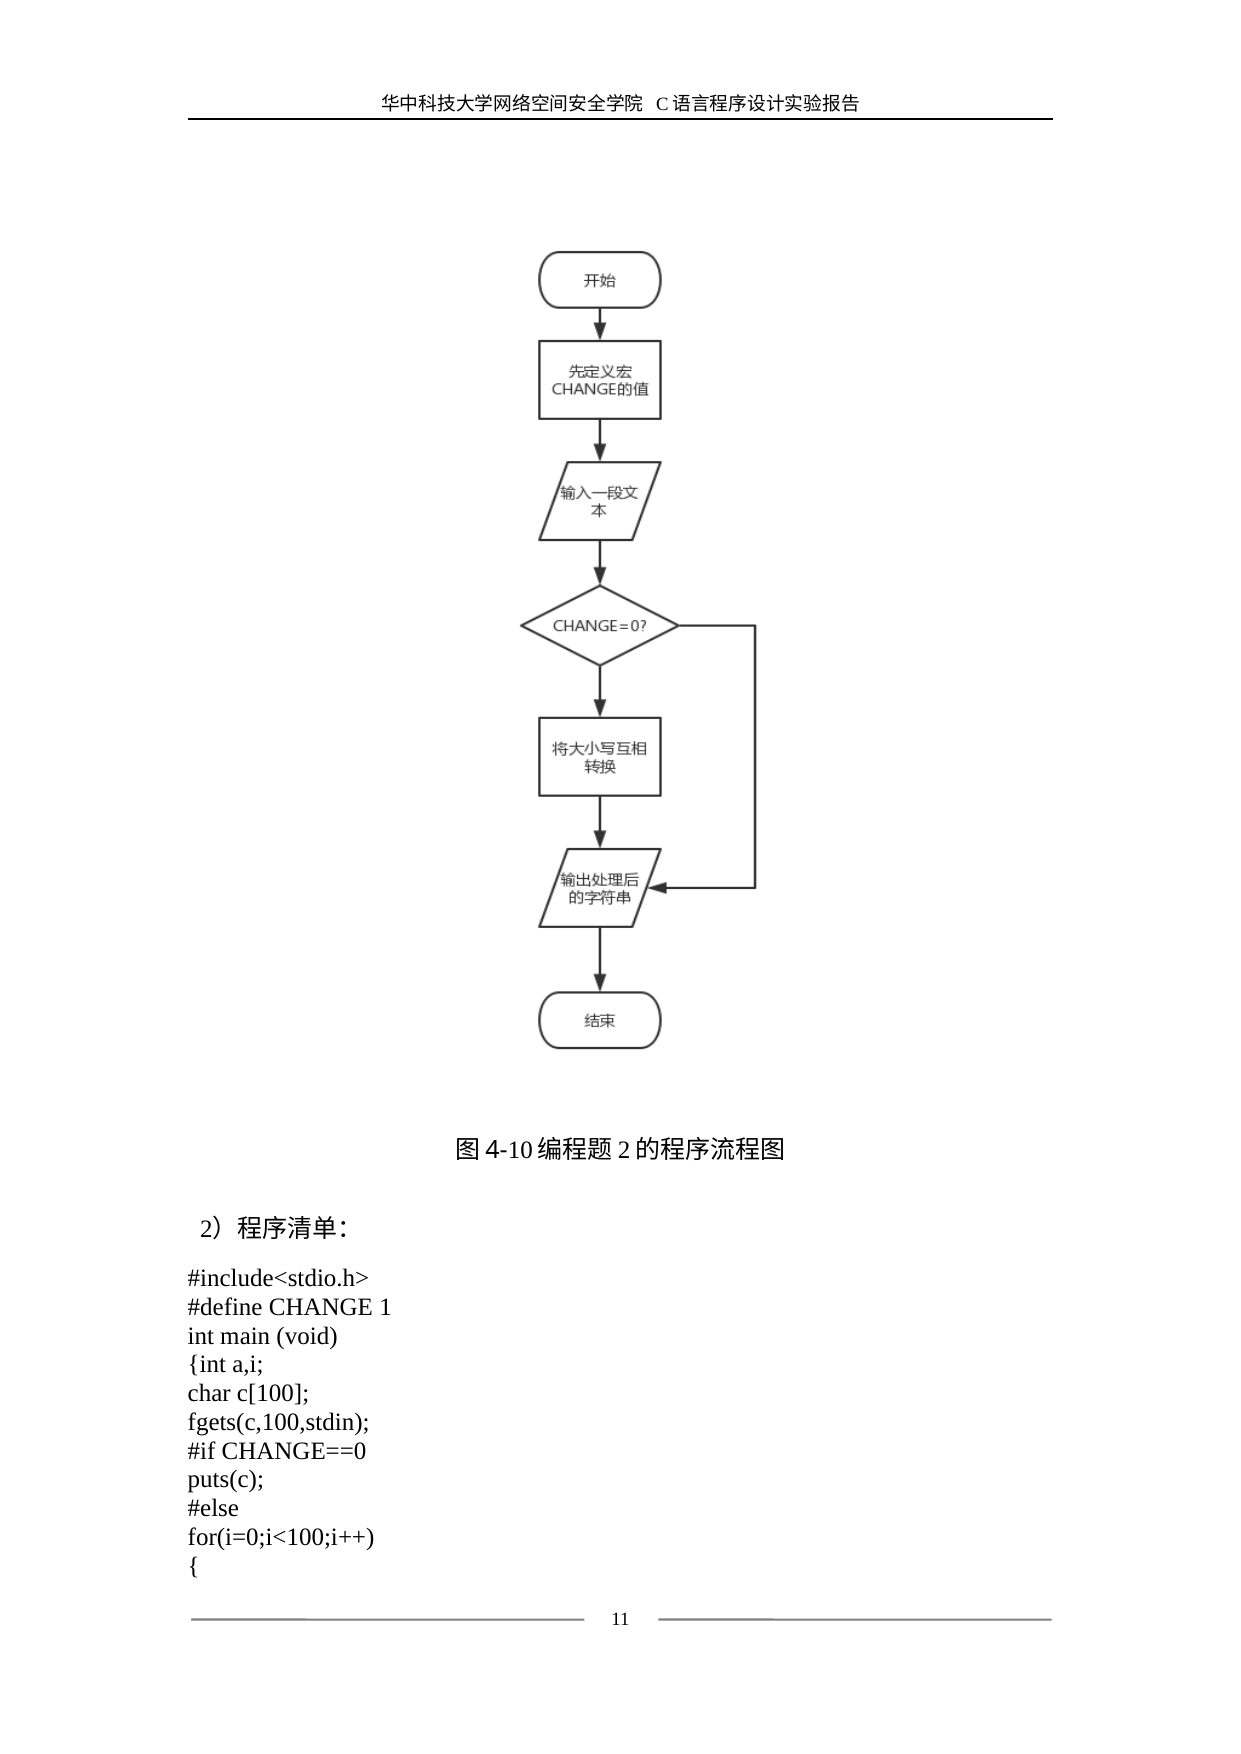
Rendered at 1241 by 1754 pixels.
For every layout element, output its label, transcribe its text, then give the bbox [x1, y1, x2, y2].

text fgets(c,100,stdin); [187, 1407, 1053, 1436]
picture [411, 162, 829, 1117]
text puts(c); [187, 1464, 1053, 1493]
text char c[100]; [187, 1378, 1053, 1407]
text #include<stdio.h> [187, 1263, 1053, 1292]
text { [187, 1551, 1053, 1579]
text int main (void) [187, 1321, 1053, 1349]
text #if CHANGE==0 [187, 1436, 1053, 1464]
text 图4-10编程题2的程序流程图 [187, 1129, 1053, 1166]
text 2）程序清单： [187, 1209, 1053, 1245]
text #else [187, 1493, 1053, 1522]
text for(i=0;i<100;i++) [187, 1522, 1053, 1551]
text {int a,i; [187, 1349, 1053, 1378]
text #define CHANGE 1 [187, 1292, 1053, 1321]
